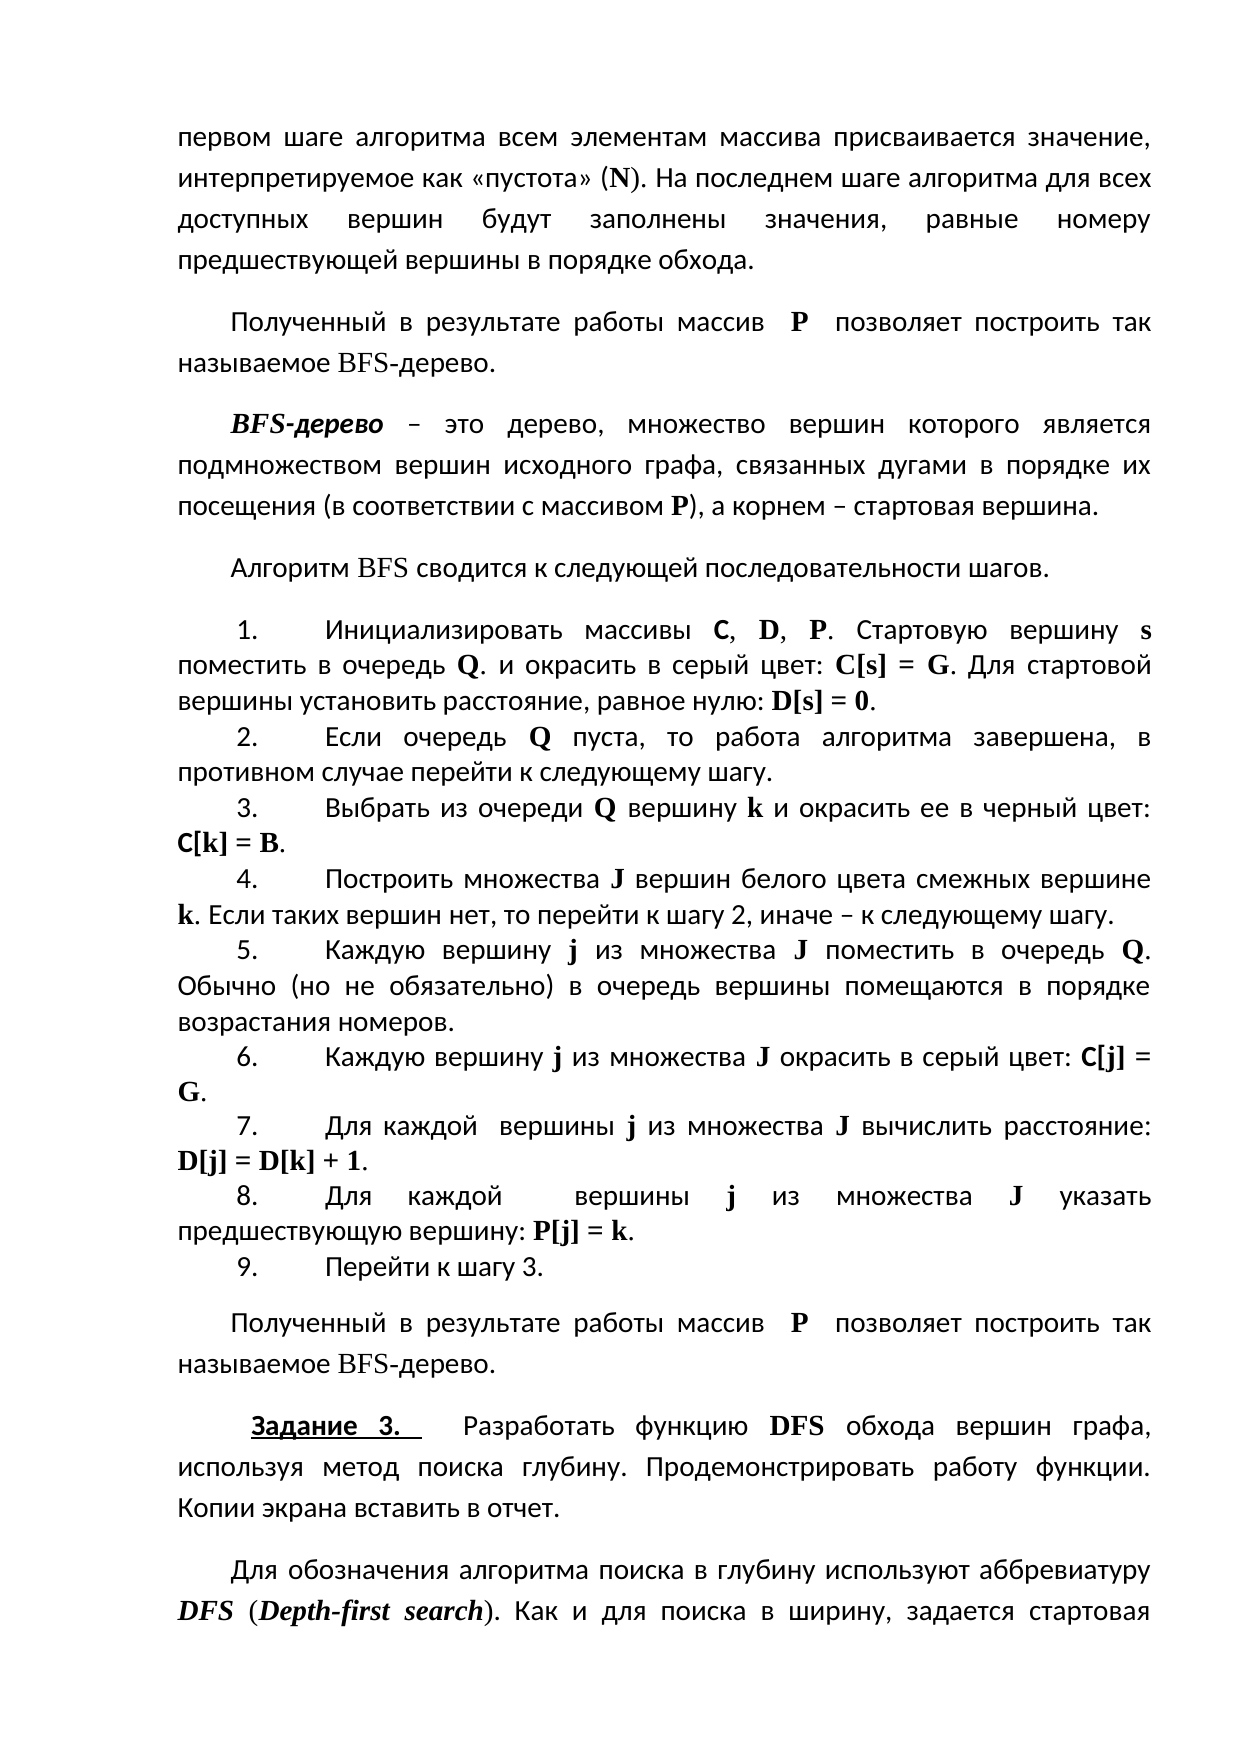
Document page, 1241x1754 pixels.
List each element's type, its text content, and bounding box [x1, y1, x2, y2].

text BFS-дерево – это дерево, множество вершин которого является подмножеством вершин исходного графа, связанных дугами в порядке их посещения (в соответствии с массивом P), а корнем – стартовая вершина. [177, 405, 1152, 523]
list Инициализировать массивы С, D, P. Стартовую вершину s поместить в очередь Q. и окрасить в серый цвет: C[s] = G. Для стартовой вершины установить расстояние, равное нулю: D[s] = 0. [177, 611, 1152, 718]
list Перейти к шагу 3. [177, 1248, 1152, 1283]
text Задание 3. Разработать функцию DFS обхода вершин графа, используя метод поиска глубину. Продемонстрировать работу функции. Копии экрана вставить в отчет. [177, 1407, 1152, 1524]
list Для каждой вершины j из множества J указать предшествующую вершину: P[j] = k. [177, 1177, 1152, 1248]
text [177, 1551, 1152, 1627]
list Каждую вершину j из множества J поместить в очередь Q. Обычно (но не обязательно) в очередь вершины помещаются в порядке возрастания номеров. [177, 931, 1152, 1038]
list Каждую вершину j из множества J окрасить в серый цвет: С[j] = G. [177, 1038, 1152, 1107]
list Выбрать из очереди Q вершину k и окрасить ее в черный цвет: С[k] = B. [177, 789, 1152, 860]
text Полученный в результате работы массив P позволяет построить так называемое BFS-дерево. [177, 303, 1152, 379]
text Полученный в результате работы массив P позволяет построить так называемое BFS-дерево. [177, 1304, 1152, 1381]
text Алгоритм BFS сводится к следующей последовательности шагов. [177, 549, 1152, 585]
list Если очередь Q пуста, то работа алгоритма завершена, в противном случае перейти к следующему шагу. [177, 718, 1152, 789]
list Построить множества J вершин белого цвета смежных вершине k. Если таких вершин нет, то перейти к шагу 2, иначе – к следующему шагу. [177, 860, 1152, 931]
list Для каждой вершины j из множества J вычислить расстояние: D[j] = D[k] + 1. [177, 1107, 1152, 1177]
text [177, 118, 1152, 277]
